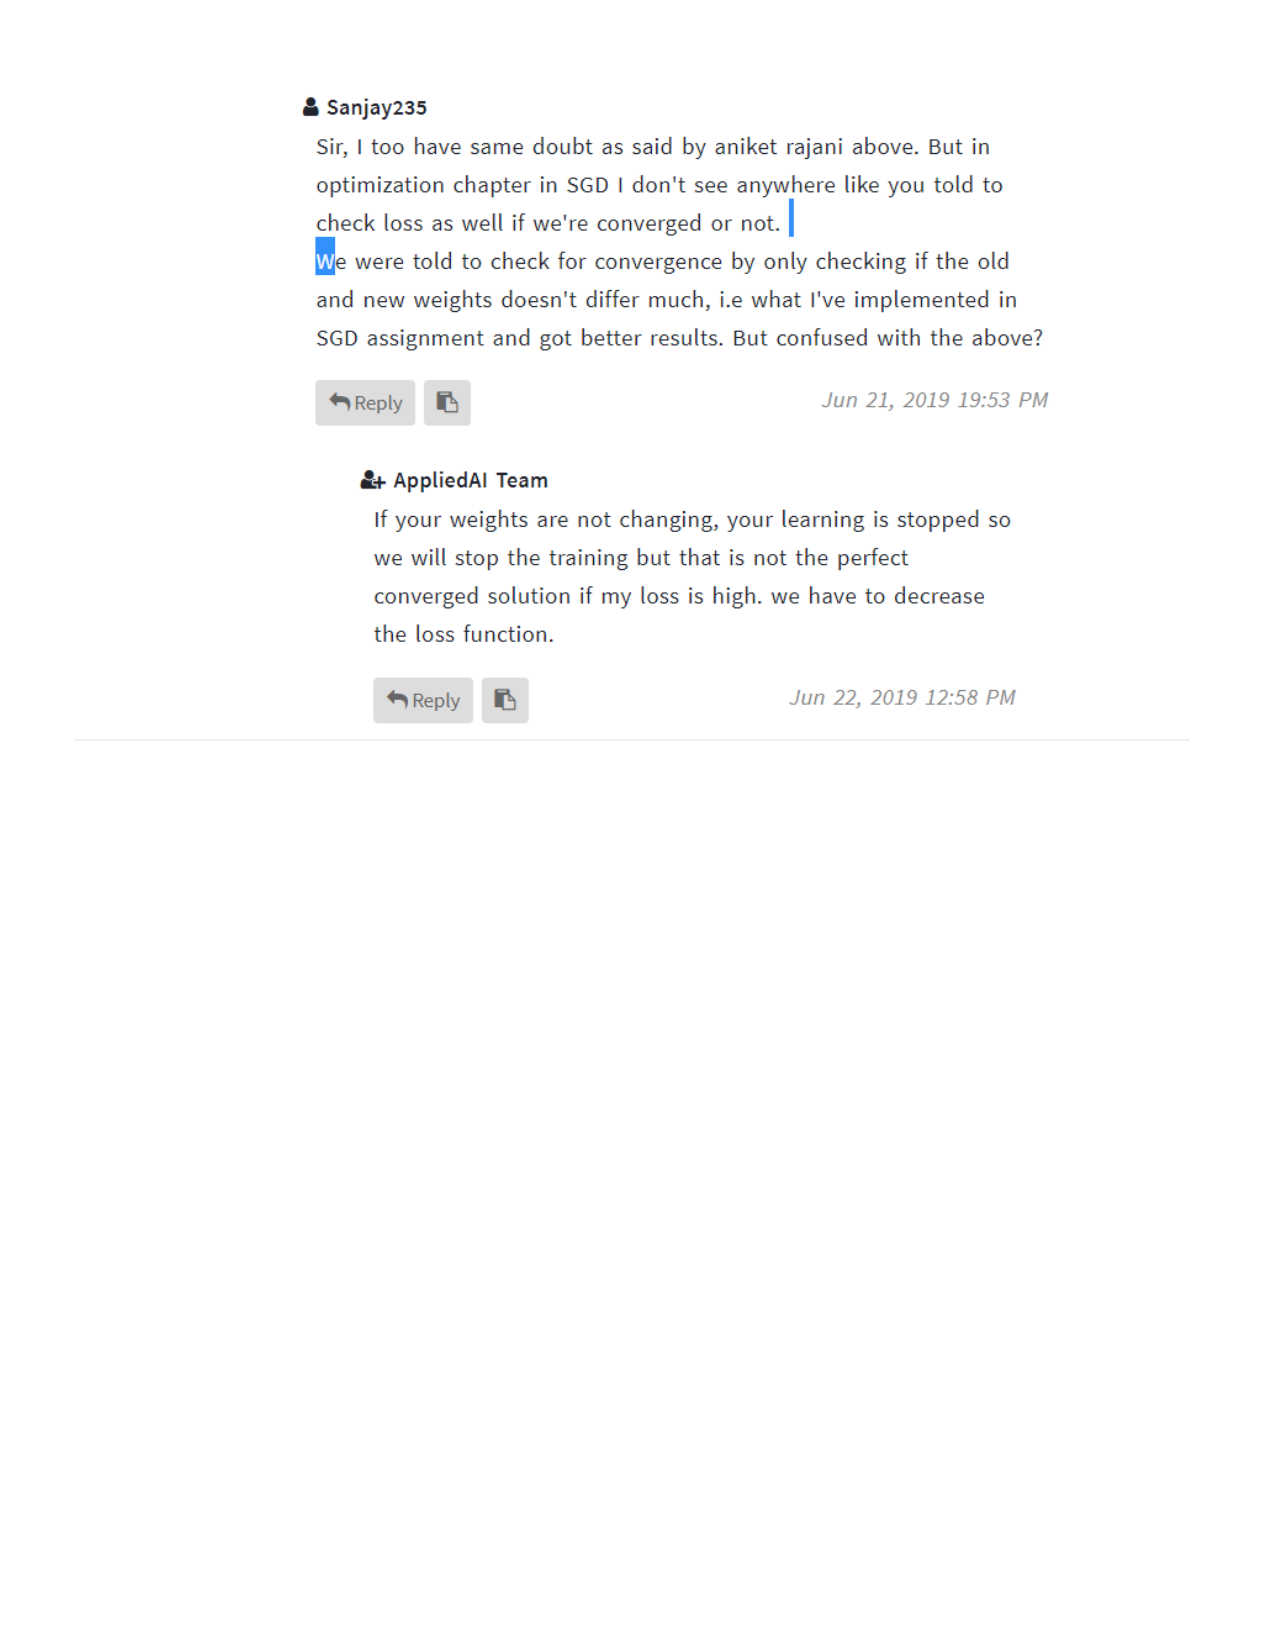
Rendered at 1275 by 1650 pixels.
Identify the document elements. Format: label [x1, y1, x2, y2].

picture [75, 75, 1200, 753]
